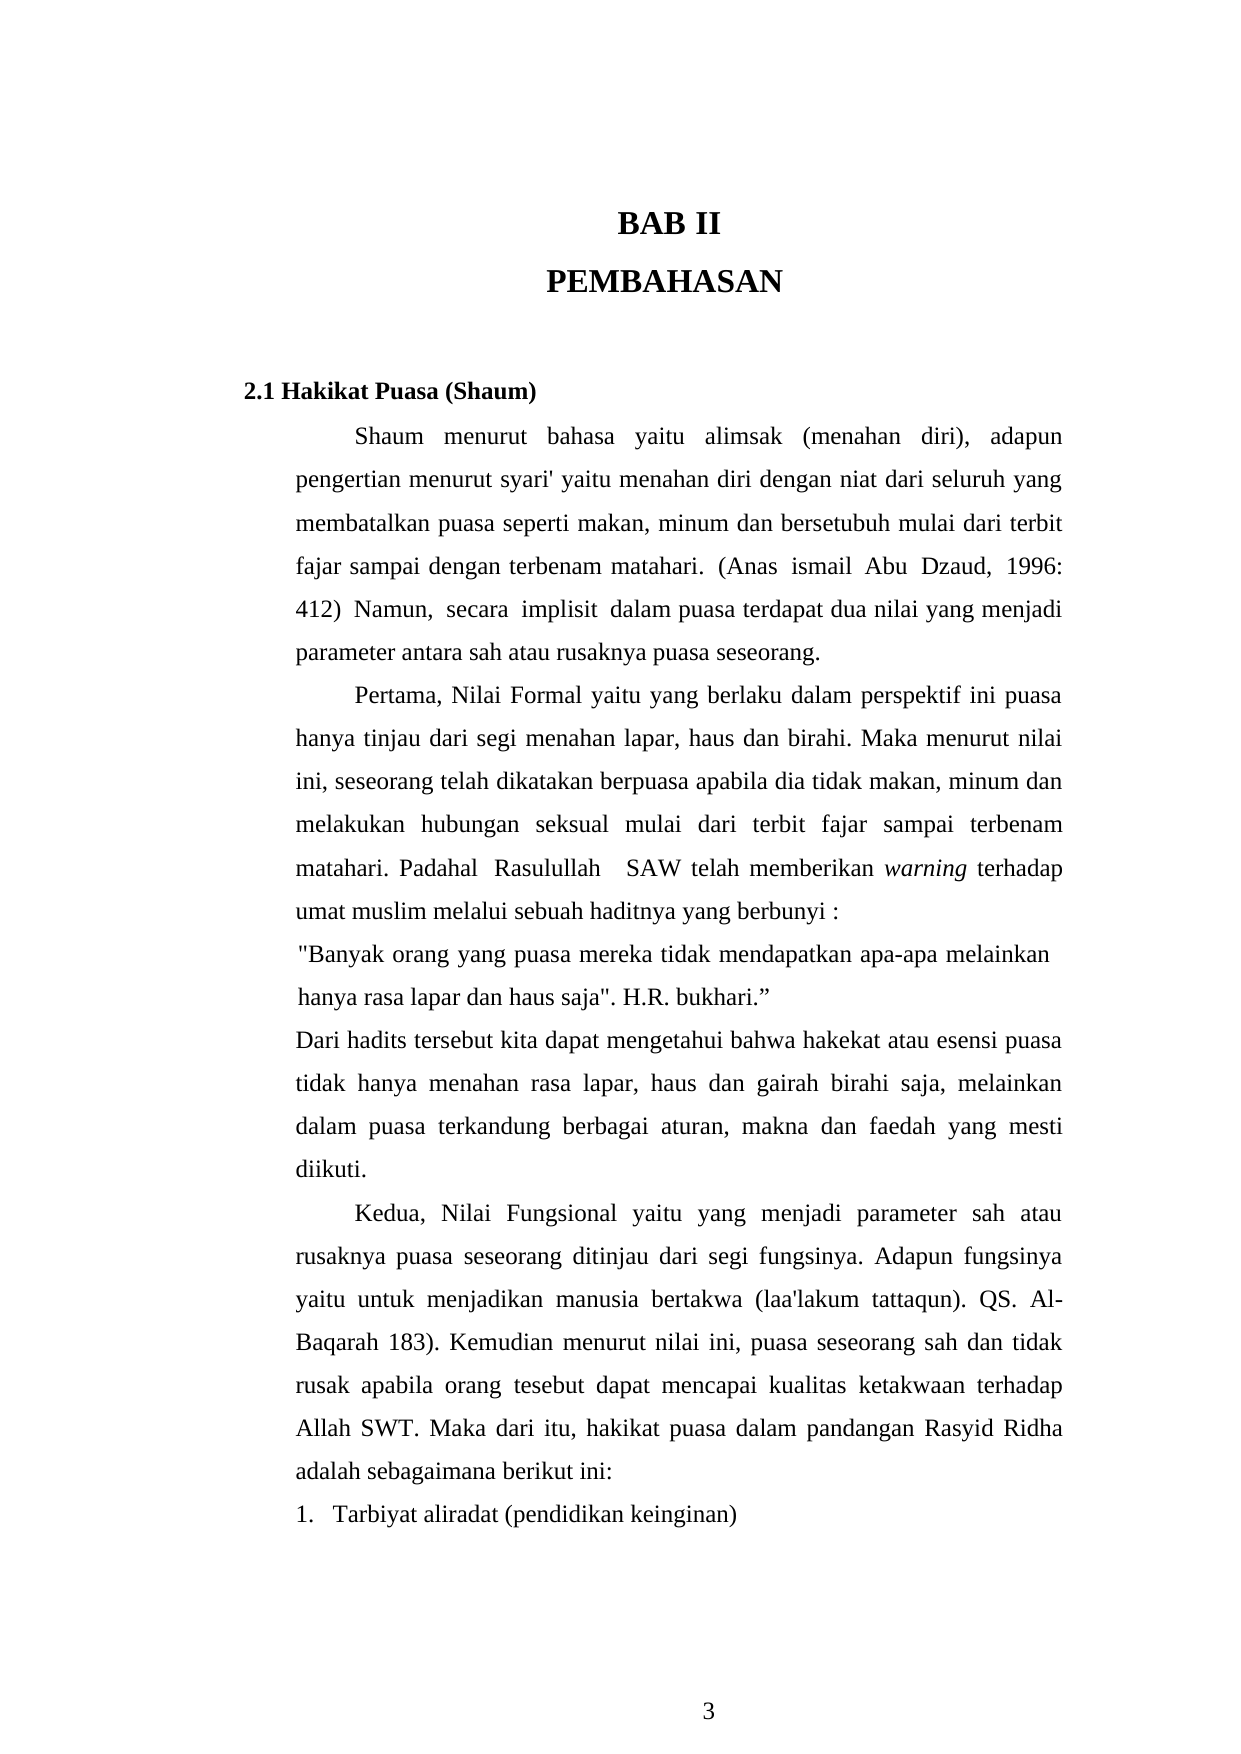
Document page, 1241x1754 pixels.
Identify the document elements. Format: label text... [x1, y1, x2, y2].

subtitle BAB II PEMBAHASAN [266, 204, 1063, 299]
text Pertama, Nilai Formal yaitu yang berlaku dalam perspektif ini puasa hanya tinjau dari segi menahan lapar, haus dan birahi. Maka menurut nilai ini, seseorang telah dikatakan berpuasa apabila dia tidak makan, minum dan melakukan hubungan seksual mulai dari terbit fajar sampai terbenam matahari. Padahal Rasulullah SAW telah memberikan warning terhadap umat muslim melalui sebuah haditnya yang berbunyi : [295, 680, 1063, 924]
text Dari hadits tersebut kita dapat mengetahui bahwa hakekat atau esensi puasa tidak hanya menahan rasa lapar, haus dan gairah birahi saja, melainkan dalam puasa terkandung berbagai aturan, makna dan faedah yang mesti diikuti. [295, 1025, 1063, 1183]
text Kedua, Nilai Fungsional yaitu yang menjadi parameter sah atau rusaknya puasa seseorang ditinjau dari segi fungsinya. Adapun fungsinya yaitu untuk menjadikan manusia bertakwa (laa'lakum tattaqun). QS. Al-Baqarah 183). Kemudian menurut nilai ini, puasa seseorang sah dan tidak rusak apabila orang tesebut dapat mencapai kualitas ketakwaan terhadap Allah SWT. Maka dari itu, hakikat puasa dalam pandangan Rasyid Ridha adalah sebagaimana berikut ini: [295, 1198, 1063, 1485]
subtitle 2.1 Hakikat Puasa (Shaum) [236, 376, 1063, 405]
text Shaum menurut bahasa yaitu alimsak (menahan diri), adapun pengertian menurut syari' yaitu menahan diri dengan niat dari seluruh yang membatalkan puasa seperti makan, minum dan bersetubuh mulai dari terbit fajar sampai dengan terbenam matahari. (Anas ismail Abu Dzaud, 1996: 412) Namun, secara implisit dalam puasa terdapat dua nilai yang menjadi parameter antara sah atau rusaknya puasa seseorang. [295, 421, 1063, 666]
text "Banyak orang yang puasa mereka tidak mendapatkan apa-apa melainkan hanya rasa lapar dan haus saja". H.R. bukhari.” [298, 939, 1051, 1011]
list Tarbiyat aliradat (pendidikan keinginan) [295, 1499, 1063, 1528]
